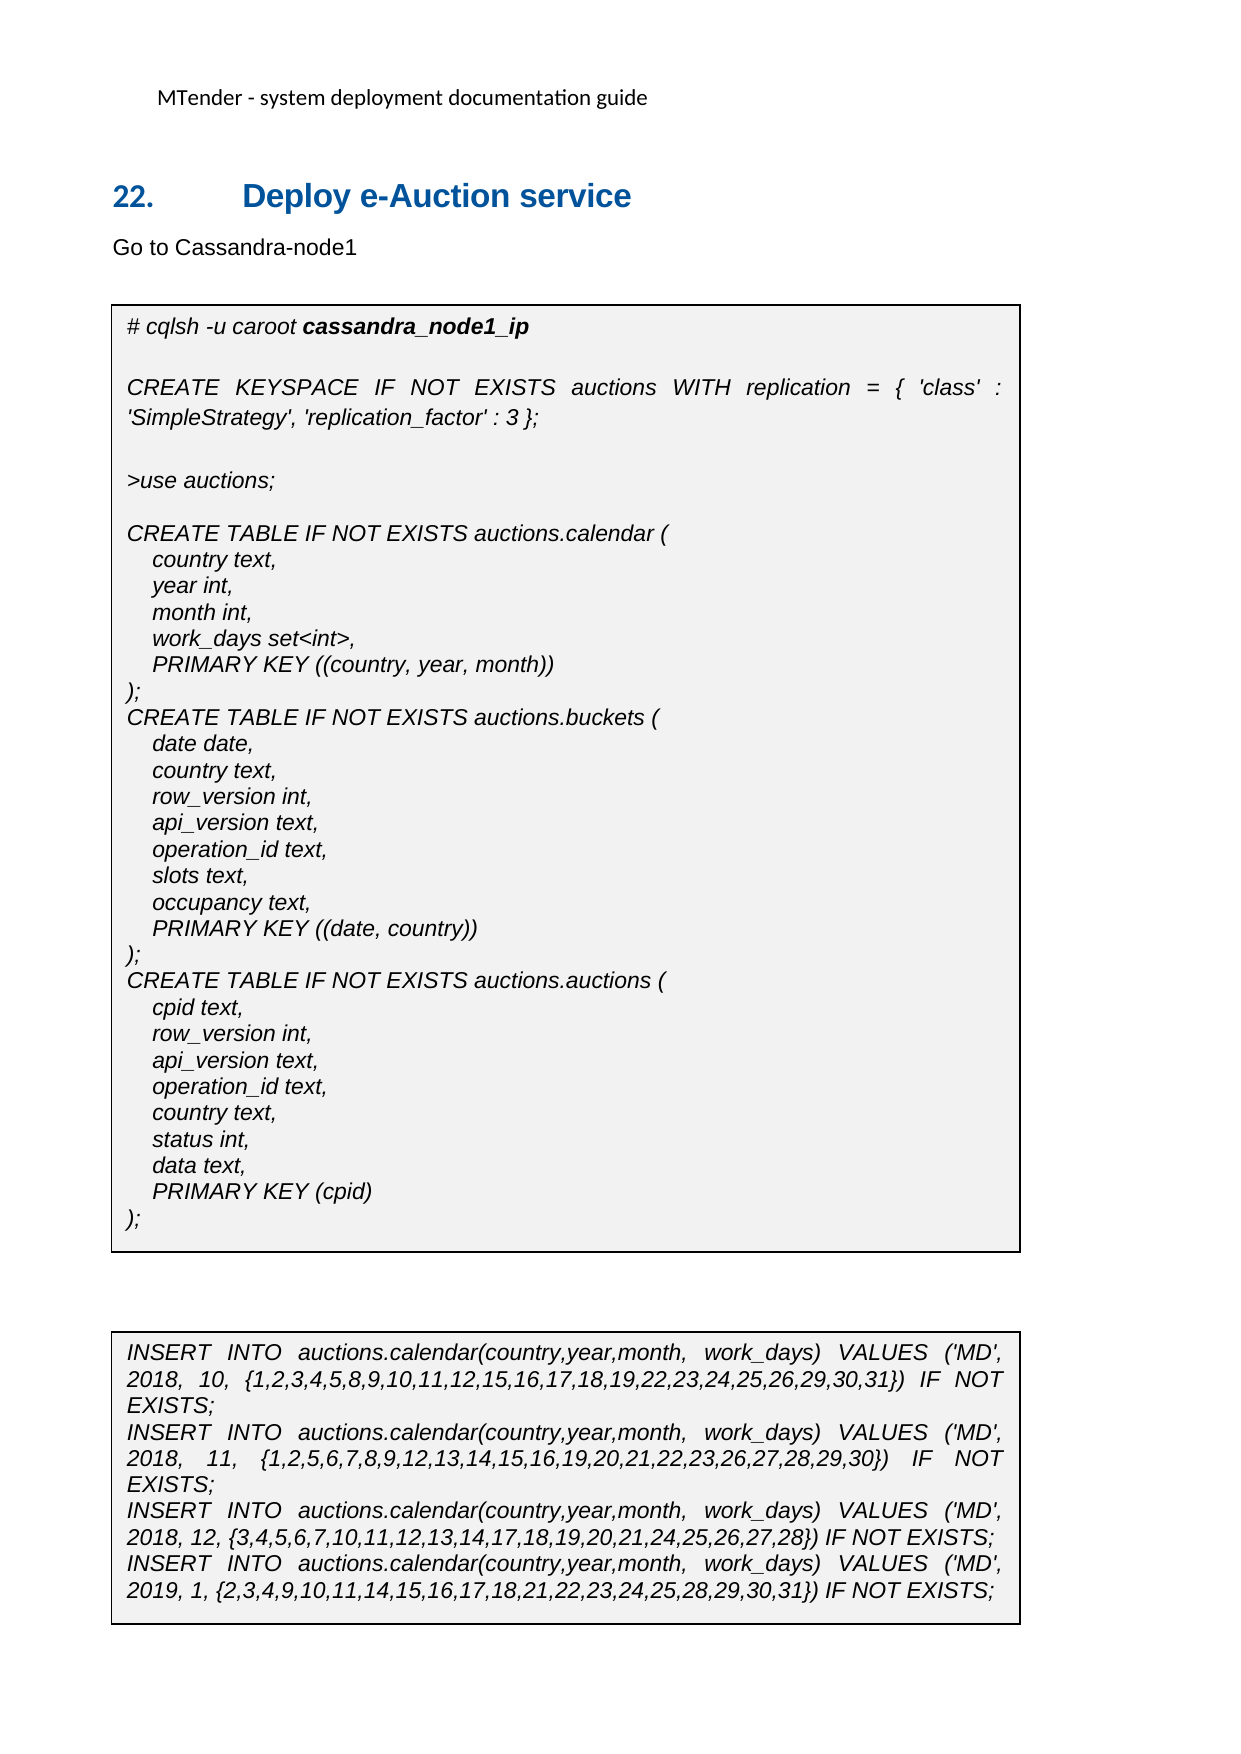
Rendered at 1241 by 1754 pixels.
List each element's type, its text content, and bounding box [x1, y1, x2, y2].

subtitle Deploy e-Auction service [112, 175, 1128, 216]
text Go to Cassandra-node1 [112, 234, 1128, 261]
